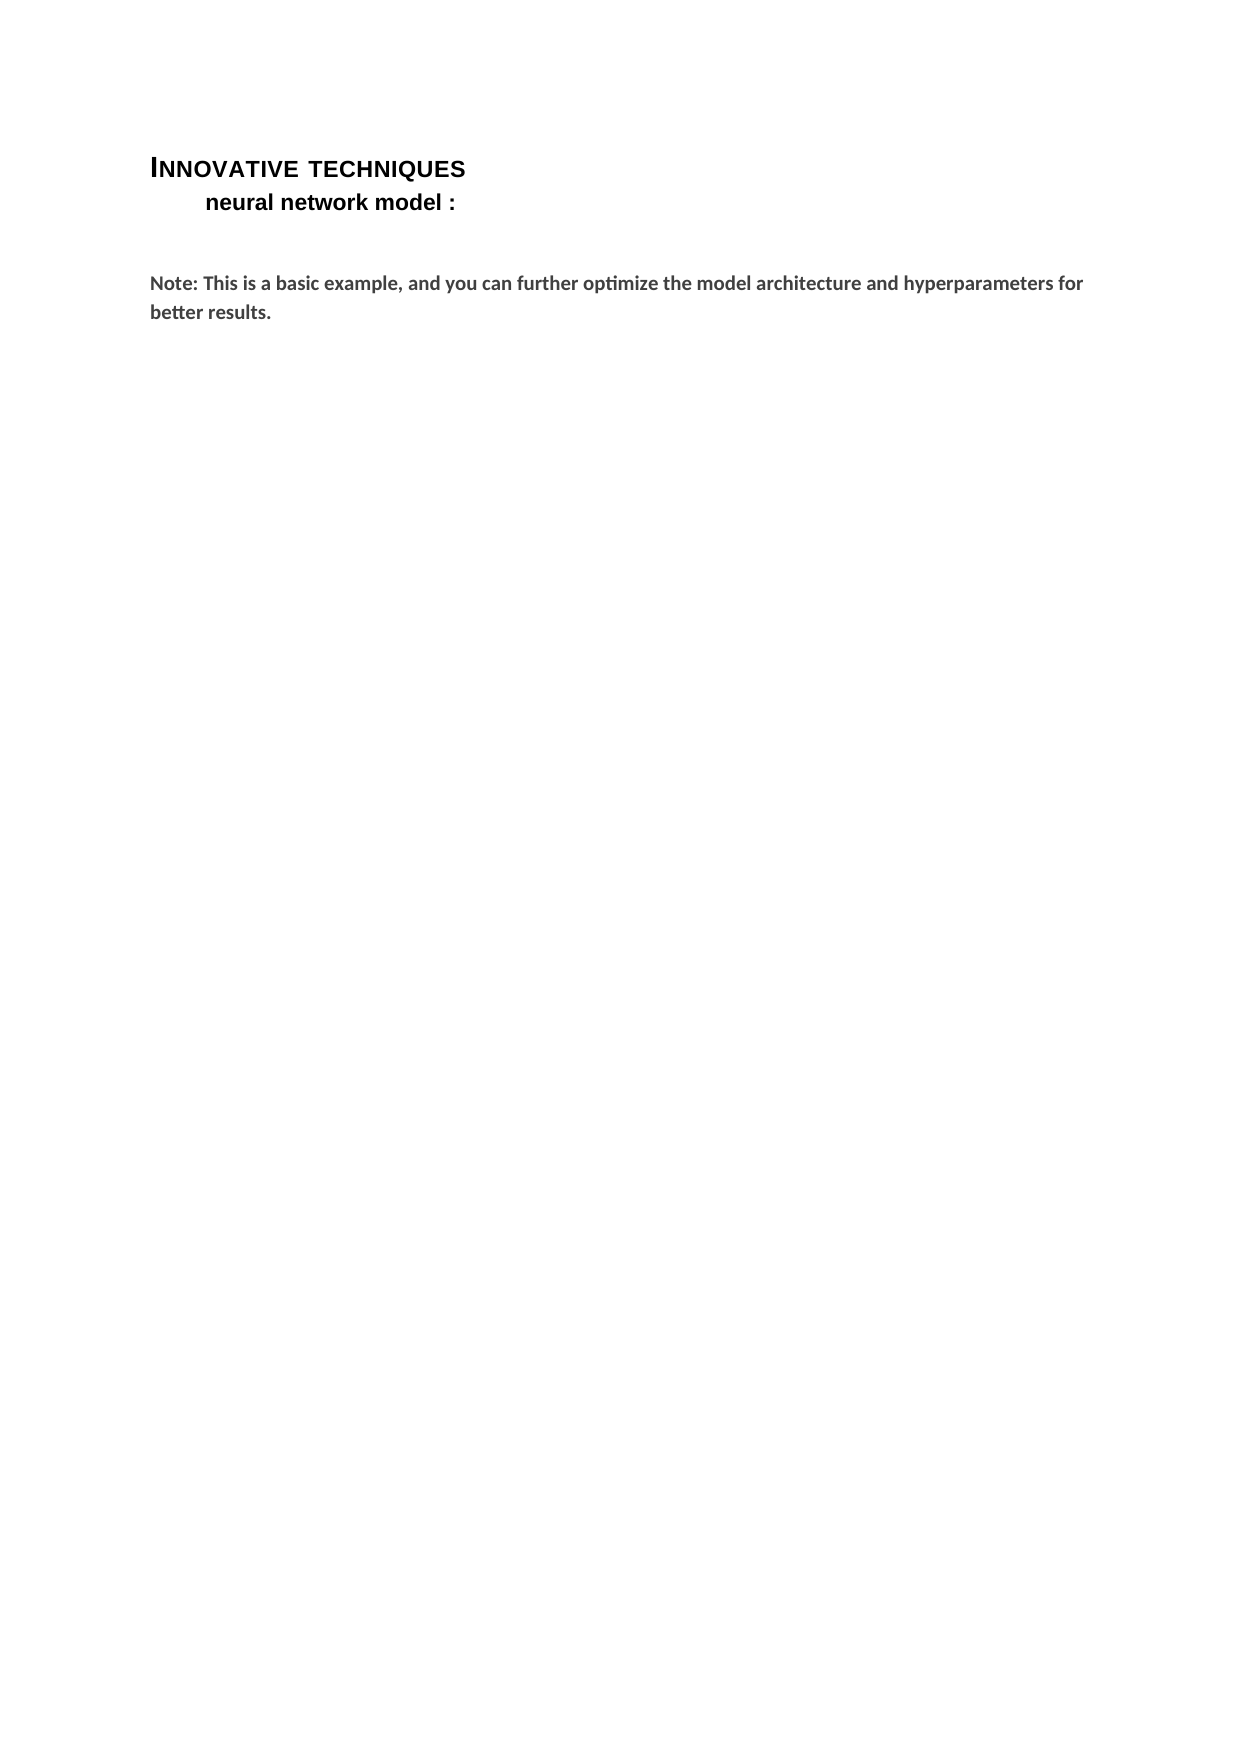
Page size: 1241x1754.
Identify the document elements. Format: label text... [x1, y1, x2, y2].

text Innovative techniques [150, 150, 1090, 183]
text neural network model : [150, 188, 1090, 215]
subtitle Note: This is a basic example, and you can further optimize the model architecture and hyperparameters for better results. [150, 270, 1090, 324]
